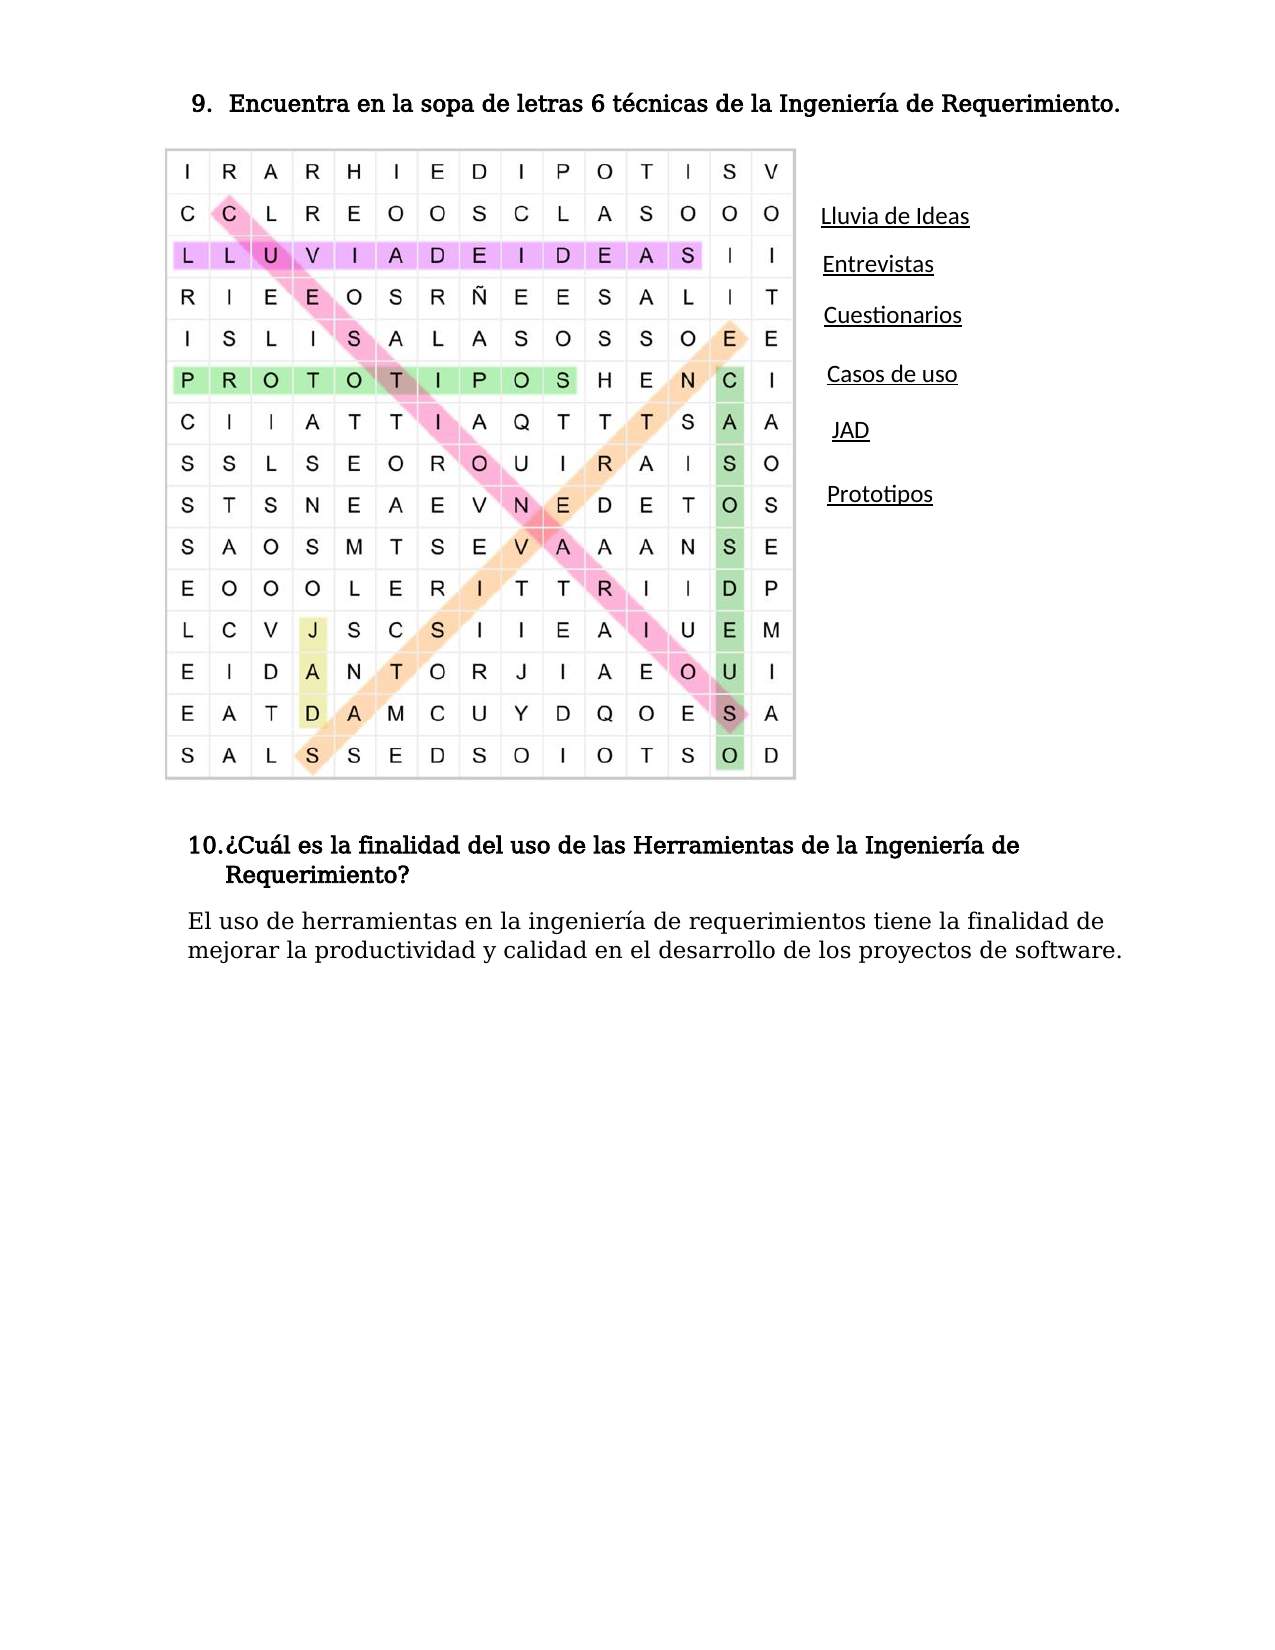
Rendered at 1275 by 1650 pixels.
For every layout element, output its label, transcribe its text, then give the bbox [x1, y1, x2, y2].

picture [165, 148, 797, 781]
list Encuentra en la sopa de letras 6 técnicas de la Ingeniería de Requerimiento. [187, 89, 1125, 116]
text El uso de herramientas en la ingeniería de requerimientos tiene la finalidad de mejorar la productividad y calidad en el desarrollo de los proyectos de software. [187, 906, 1125, 963]
list ¿Cuál es la finalidad del uso de las Herramientas de la Ingeniería de Requerimiento? [187, 830, 1125, 887]
